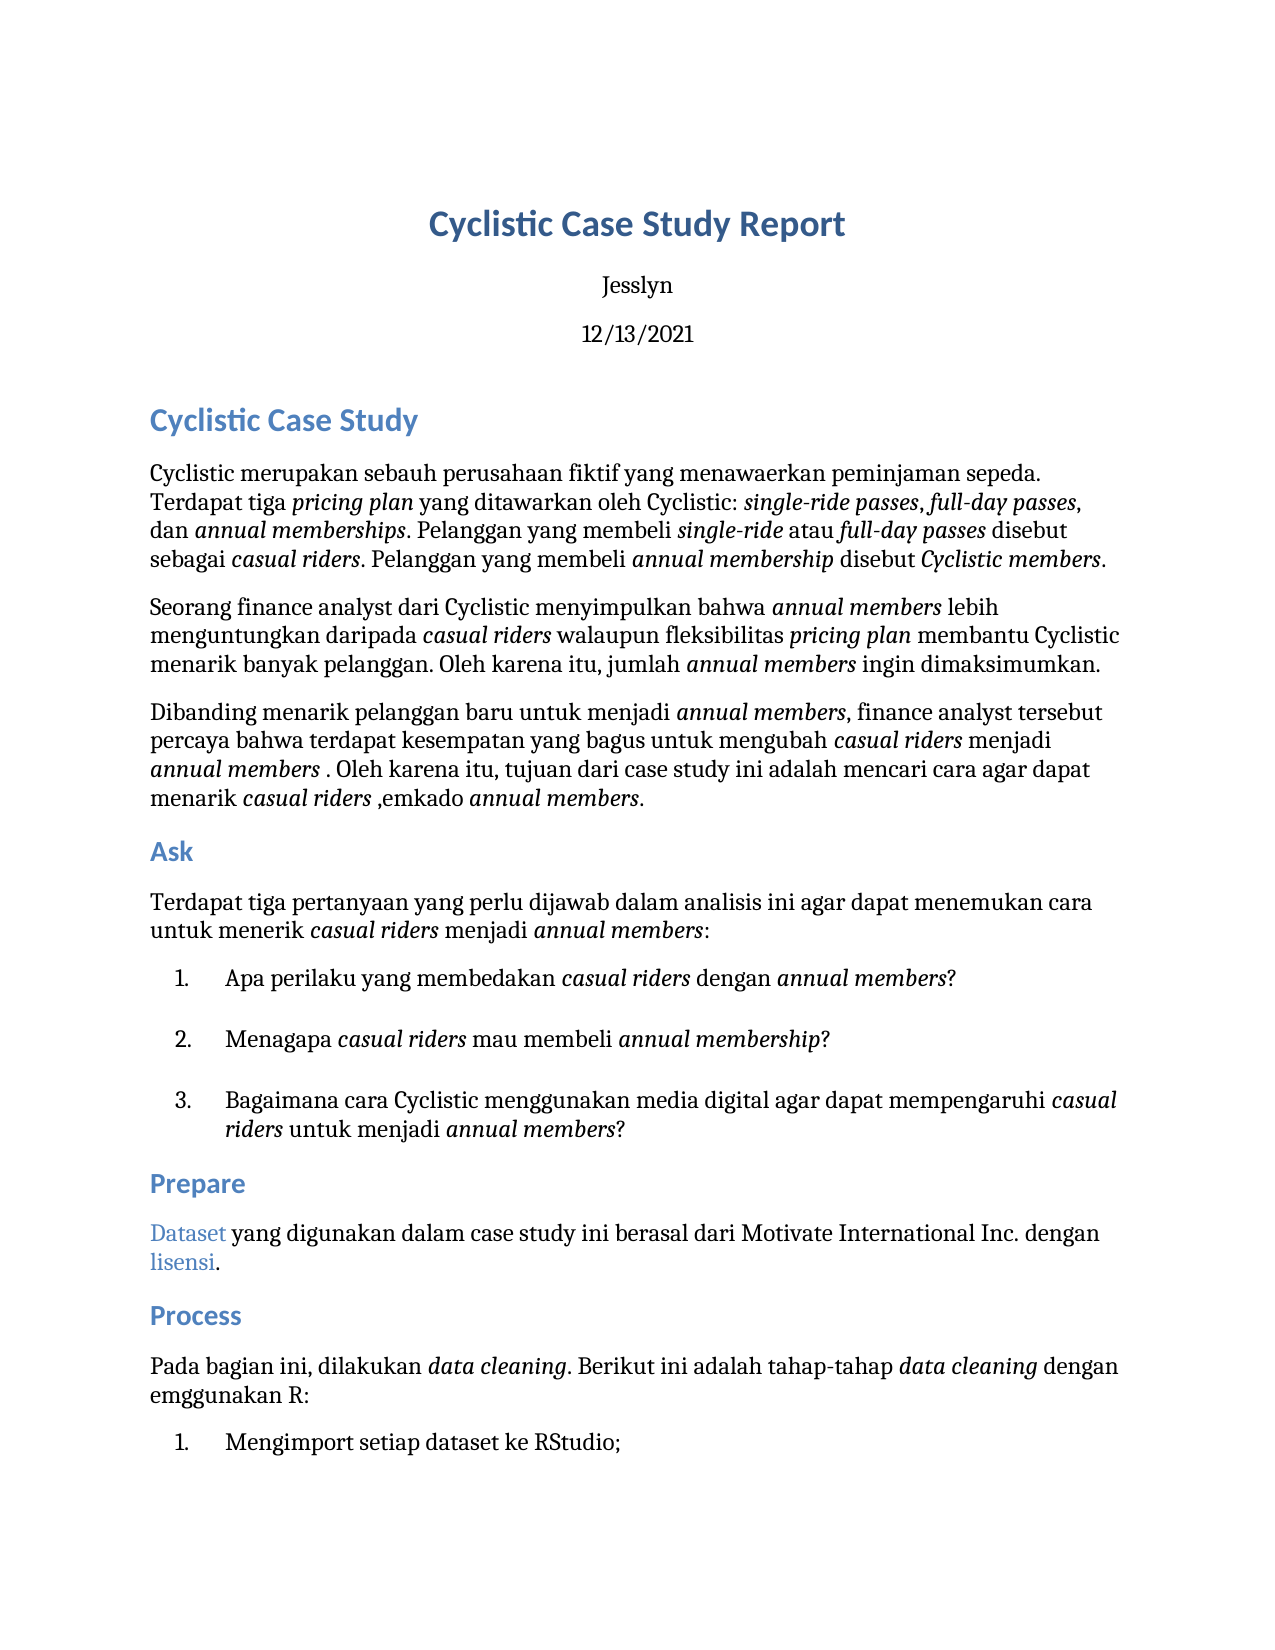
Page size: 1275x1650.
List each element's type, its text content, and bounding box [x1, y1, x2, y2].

subtitle Ask [150, 833, 1125, 869]
text Jesslyn [150, 271, 1125, 299]
list Mengimport setiap dataset ke RStudio; [175, 1428, 1125, 1457]
text Cyclistic merupakan sebauh perusahaan fiktif yang menawaerkan peminjaman sepeda. Terdapat tiga pricing plan yang ditawarkan oleh Cyclistic: single-ride passes, full-day passes, dan annual memberships. Pelanggan yang membeli single-ride atau full-day passes disebut sebagai casual riders. Pelanggan yang membeli annual membership disebut Cyclistic members. [150, 459, 1125, 574]
subtitle Prepare [150, 1165, 1125, 1200]
text Dibanding menarik pelanggan baru untuk menjadi annual members, finance analyst tersebut percaya bahwa terdapat kesempatan yang bagus untuk mengubah casual riders menjadi annual members . Oleh karena itu, tujuan dari case study ini adalah mencari cara agar dapat menarik casual riders ,emkado annual members. [150, 697, 1125, 812]
subtitle Process [150, 1297, 1125, 1333]
list Apa perilaku yang membedakan casual riders dengan annual members? [175, 964, 1125, 1021]
title Cyclistic Case Study Report [150, 200, 1125, 246]
subtitle Cyclistic Case Study [150, 399, 1125, 440]
text Terdapat tiga pertanyaan yang perlu dijawab dalam analisis ini agar dapat menemukan cara untuk menerik casual riders menjadi annual members: [150, 888, 1125, 945]
text 12/13/2021 [150, 320, 1125, 349]
text Seorang finance analyst dari Cyclistic menyimpulkan bahwa annual members lebih menguntungkan daripada casual riders walaupun fleksibilitas pricing plan membantu Cyclistic menarik banyak pelanggan. Oleh karena itu, jumlah annual members ingin dimaksimumkan. [150, 592, 1125, 679]
list Bagaimana cara Cyclistic menggunakan media digital agar dapat mempengaruhi casual riders untuk menjadi annual members? [175, 1086, 1125, 1144]
text Pada bagian ini, dilakukan data cleaning. Berikut ini adalah tahap-tahap data cleaning dengan emggunakan R: [150, 1352, 1125, 1409]
list Menagapa casual riders mau membeli annual membership? [175, 1025, 1125, 1083]
text Dataset yang digunakan dalam case study ini berasal dari Motivate International Inc. dengan lisensi. [150, 1219, 1125, 1277]
